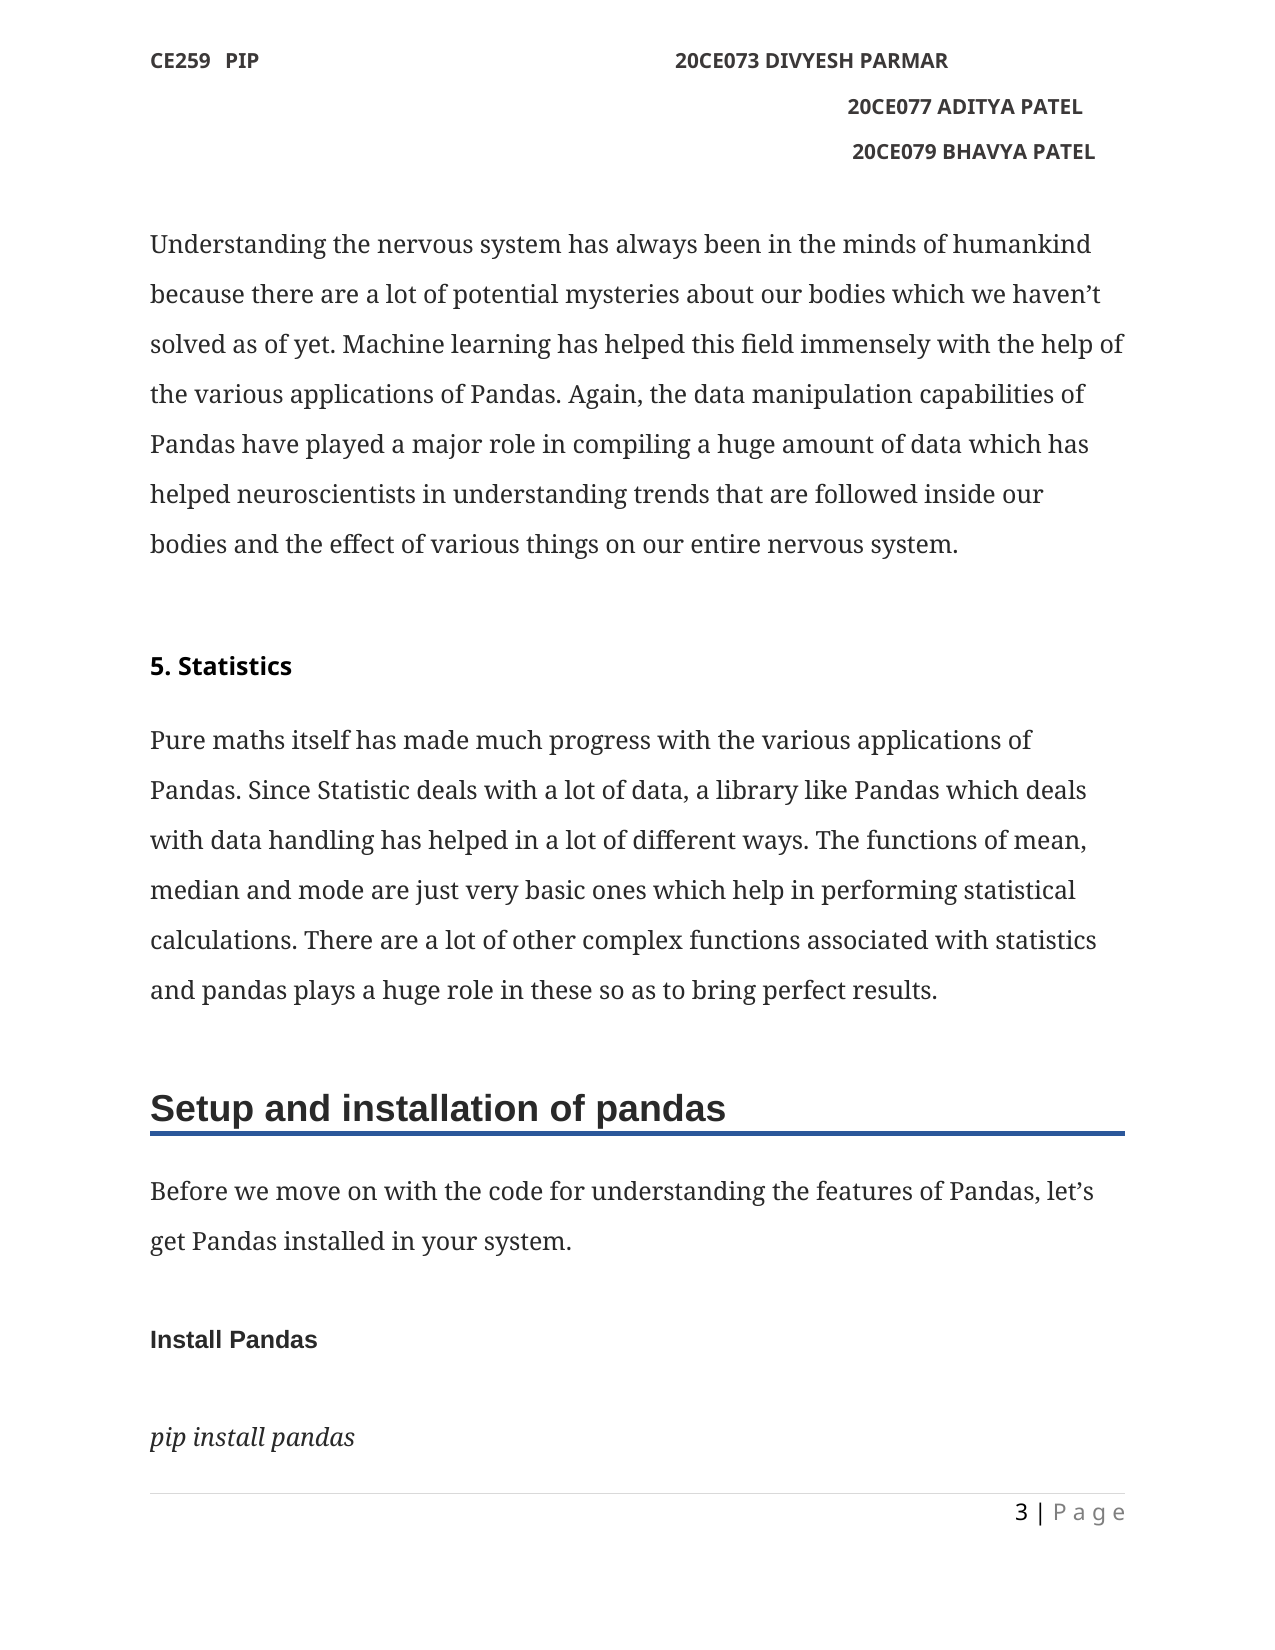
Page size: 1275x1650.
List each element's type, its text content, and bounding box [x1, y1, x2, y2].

text 5. Statistics [150, 648, 1125, 683]
subtitle Setup and installation of pandas [150, 1085, 1125, 1131]
text Pure maths itself has made much progress with the various applications of Pandas. Since Statistic deals with a lot of data, a library like Pandas which deals with data handling has helped in a lot of different ways. The functions of mean, median and mode are just very basic ones which help in performing statistical calculations. There are a lot of other complex functions associated with statistics and pandas plays a huge role in these so as to bring perfect results. [150, 707, 1125, 1007]
text pip install pandas [150, 1404, 1125, 1454]
text Understanding the nervous system has always been in the minds of humankind because there are a lot of potential mysteries about our bodies which we haven’t solved as of yet. Machine learning has helped this field immensely with the help of the various applications of Pandas. Again, the data manipulation capabilities of Pandas have played a major role in compiling a huge amount of data which has helped neuroscientists in understanding trends that are followed inside our bodies and the effect of various things on our entire nervous system. [150, 210, 1125, 560]
text Before we move on with the code for understanding the features of Pandas, let’s get Pandas installed in your system. [150, 1157, 1125, 1257]
subtitle Install Pandas [150, 1317, 1125, 1354]
